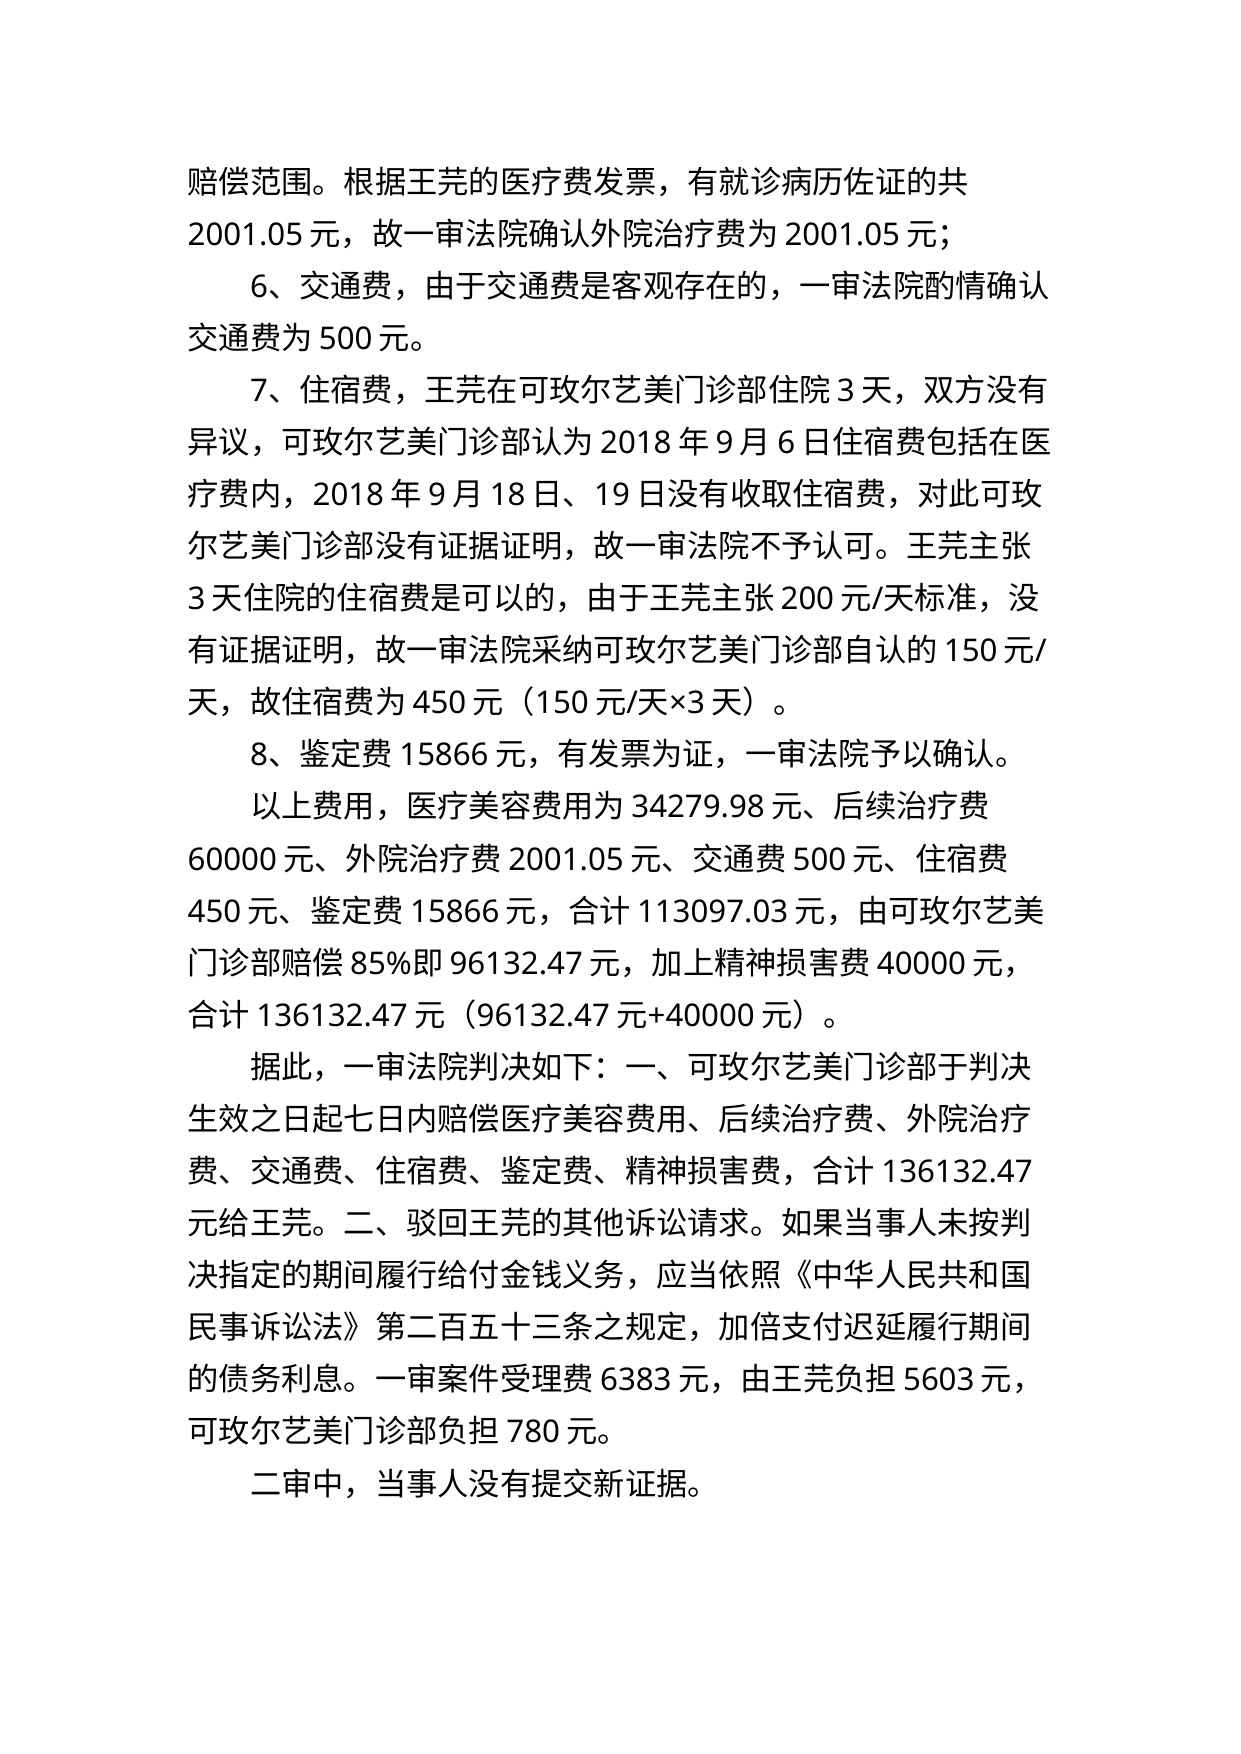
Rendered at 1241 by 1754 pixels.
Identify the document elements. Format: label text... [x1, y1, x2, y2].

text 7、住宿费，王芫在可玫尔艺美门诊部住院3天，双方没有异议，可玫尔艺美门诊部认为2018年9月6日住宿费包括在医疗费内，2018年9月18日、19日没有收取住宿费，对此可玫尔艺美门诊部没有证据证明，故一审法院不予认可。王芫主张3天住院的住宿费是可以的，由于王芫主张200元/天标准，没有证据证明，故一审法院采纳可玫尔艺美门诊部自认的150元/天，故住宿费为450元（150元/天×3天）。 [187, 358, 1053, 723]
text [187, 150, 1053, 254]
text 二审中，当事人没有提交新证据。 [187, 1452, 1053, 1504]
text 8、鉴定费15866元，有发票为证，一审法院予以确认。 [187, 723, 1053, 775]
text 以上费用，医疗美容费用为34279.98元、后续治疗费60000元、外院治疗费2001.05元、交通费500元、住宿费450元、鉴定费15866元，合计113097.03元，由可玫尔艺美门诊部赔偿85%即96132.47元，加上精神损害费40000元，合计136132.47元（96132.47元+40000元）。 [187, 775, 1053, 1035]
text 据此，一审法院判决如下：一、可玫尔艺美门诊部于判决生效之日起七日内赔偿医疗美容费用、后续治疗费、外院治疗费、交通费、住宿费、鉴定费、精神损害费，合计136132.47元给王芫。二、驳回王芫的其他诉讼请求。如果当事人未按判决指定的期间履行给付金钱义务，应当依照《中华人民共和国民事诉讼法》第二百五十三条之规定，加倍支付迟延履行期间的债务利息。一审案件受理费6383元，由王芫负担5603元，可玫尔艺美门诊部负担780元。 [187, 1035, 1053, 1452]
text 6、交通费，由于交通费是客观存在的，一审法院酌情确认交通费为500元。 [187, 254, 1053, 358]
